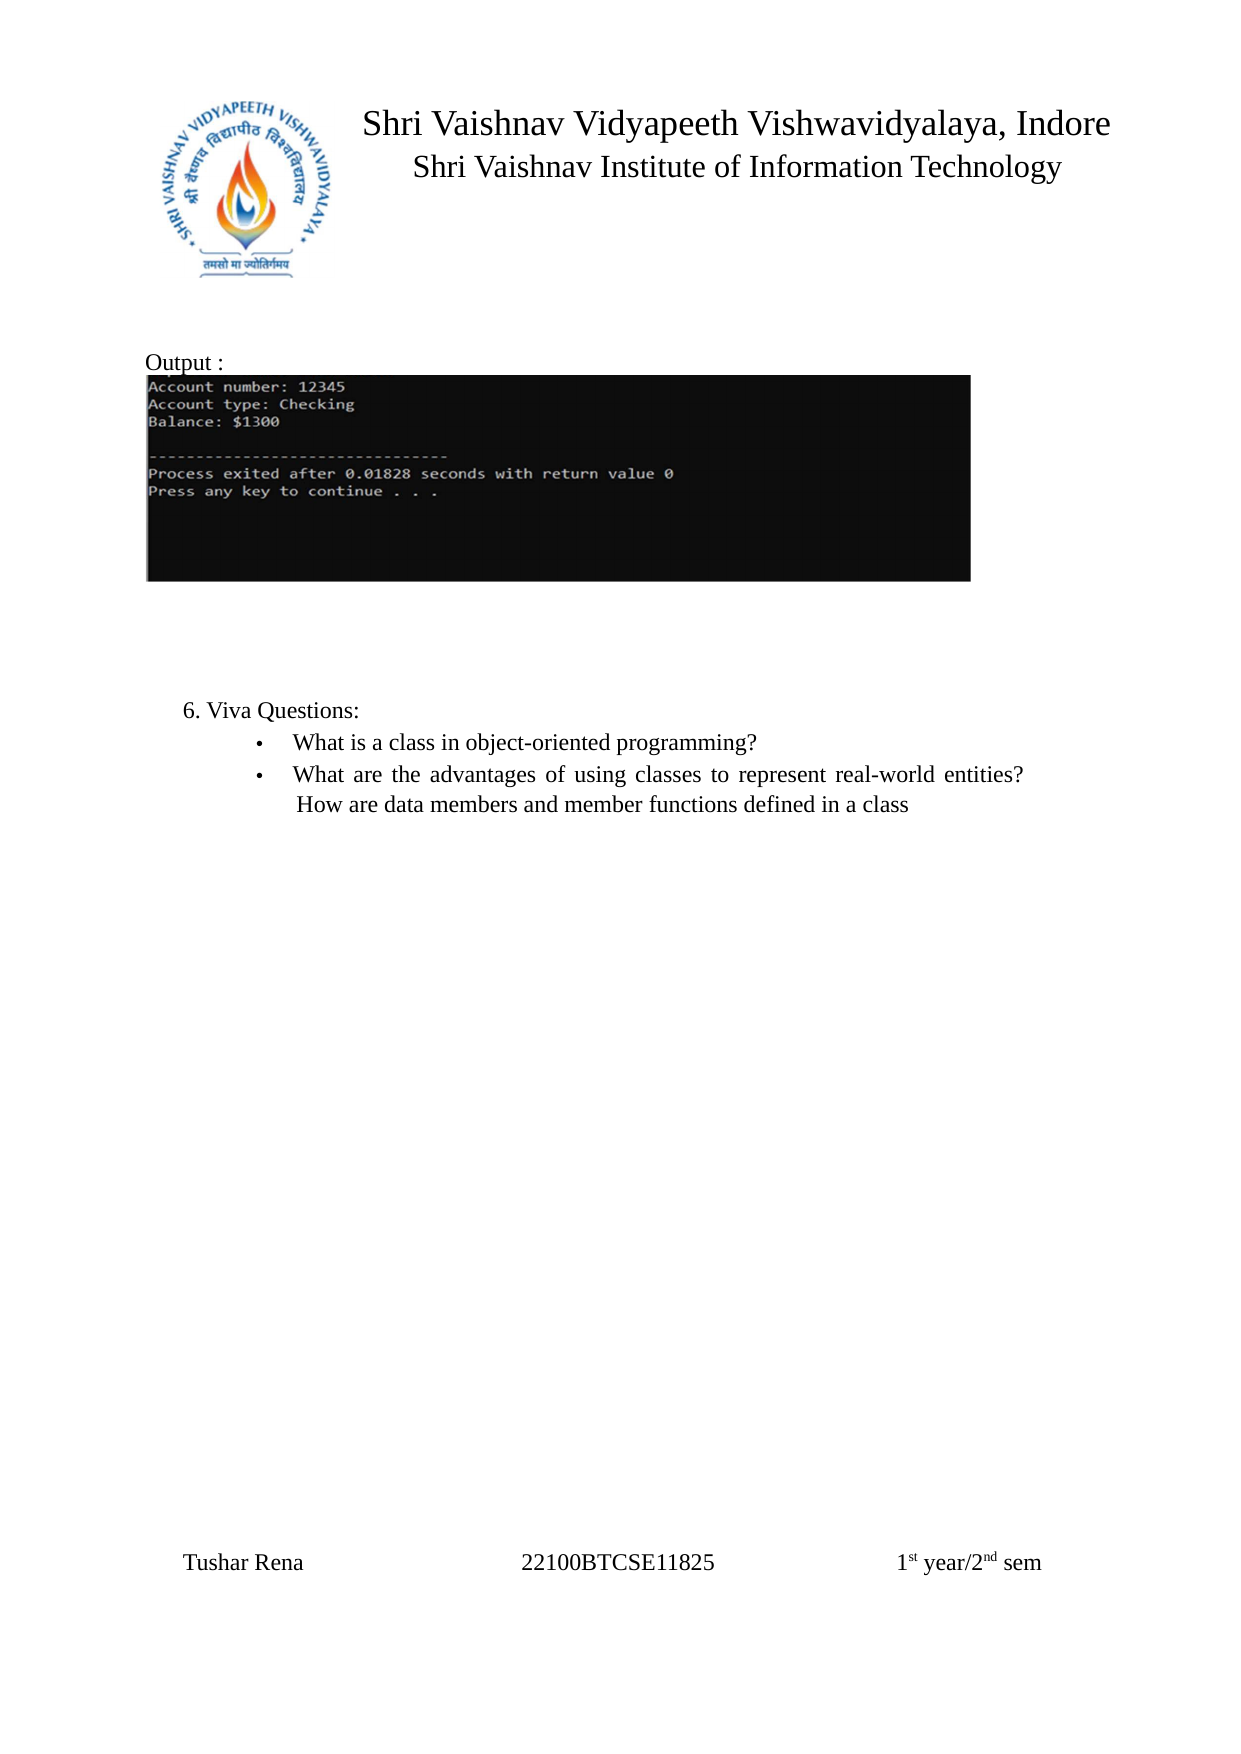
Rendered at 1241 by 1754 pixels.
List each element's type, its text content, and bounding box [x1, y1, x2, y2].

text Output : [145, 348, 1101, 376]
text 6. Viva Questions: [183, 696, 1101, 724]
picture [145, 375, 971, 582]
list What are the advantages of using classes to represent real-world entities?  How are data members and member functions defined in a class [256, 760, 1058, 818]
picture [159, 101, 335, 278]
list What is a class in object-oriented programming? [256, 728, 1058, 756]
